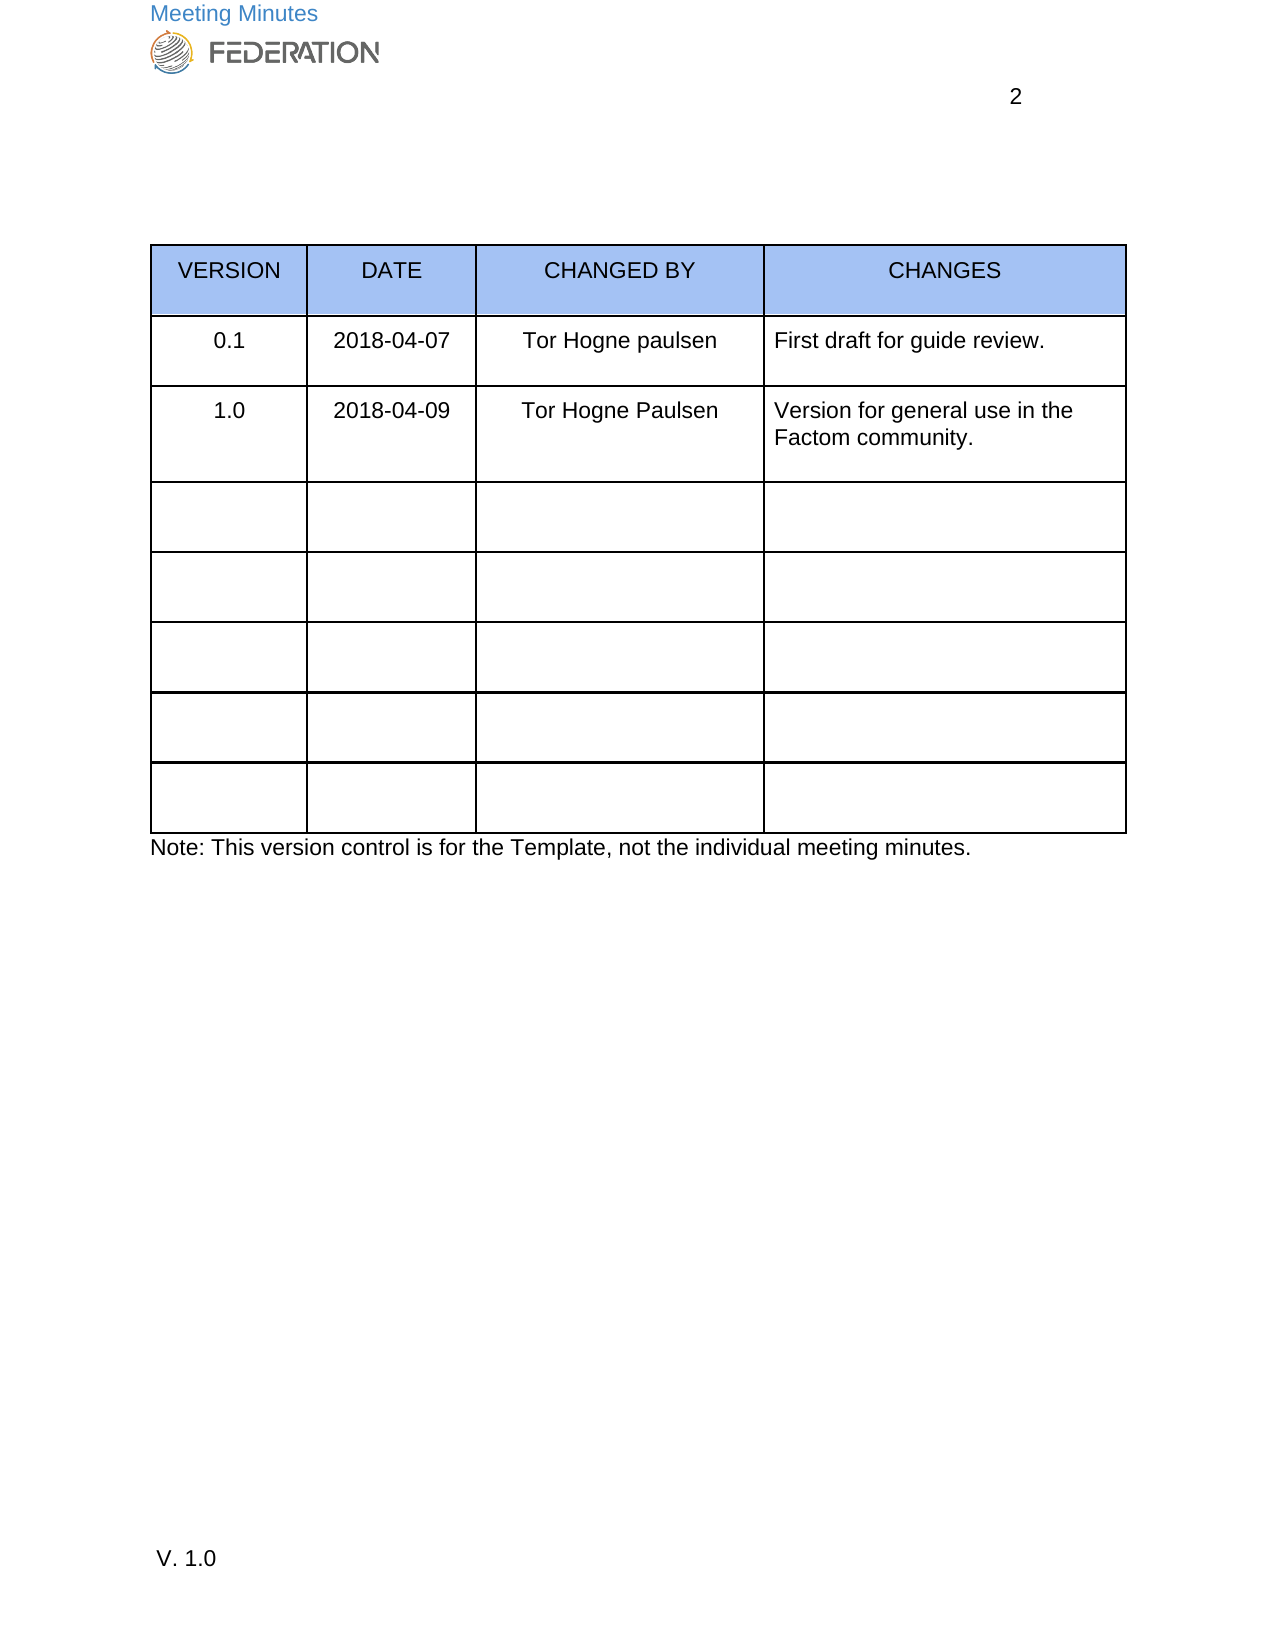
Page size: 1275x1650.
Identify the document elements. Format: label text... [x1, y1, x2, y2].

table_header CHANGED BY [477, 246, 763, 314]
table_header DATE [308, 246, 475, 314]
table_cell [765, 623, 1125, 691]
table_cell [152, 623, 306, 691]
table_cell [152, 694, 306, 761]
table_cell 1.0 [152, 387, 306, 481]
table_cell [308, 553, 475, 621]
text Note: This version control is for the Template, not the individual meeting minutes. [150, 834, 1022, 860]
table_cell [477, 553, 763, 621]
table_header VERSION [152, 246, 306, 314]
table_cell Version for general use in the Factom community. [765, 387, 1125, 481]
table_cell [477, 483, 763, 551]
picture [150, 30, 379, 74]
table_cell 2018-04-07 [308, 317, 475, 384]
table_cell [765, 694, 1125, 761]
table_cell [765, 483, 1125, 551]
table_cell [308, 764, 475, 832]
table_cell Tor Hogne paulsen [477, 317, 763, 384]
table_cell [152, 764, 306, 832]
table_cell Tor Hogne Paulsen [477, 387, 763, 481]
table_cell [477, 623, 763, 691]
table_cell [308, 694, 475, 761]
table_cell [152, 483, 306, 551]
table_cell [477, 764, 763, 832]
table_cell 2018-04-09 [308, 387, 475, 481]
table_cell [152, 553, 306, 621]
table_cell [765, 764, 1125, 832]
table_cell 0.1 [152, 317, 306, 384]
table_cell First draft for guide review. [765, 317, 1125, 384]
table_cell [308, 623, 475, 691]
table_cell [477, 694, 763, 761]
table_header CHANGES [765, 246, 1125, 314]
table_cell [308, 483, 475, 551]
table_cell [765, 553, 1125, 621]
